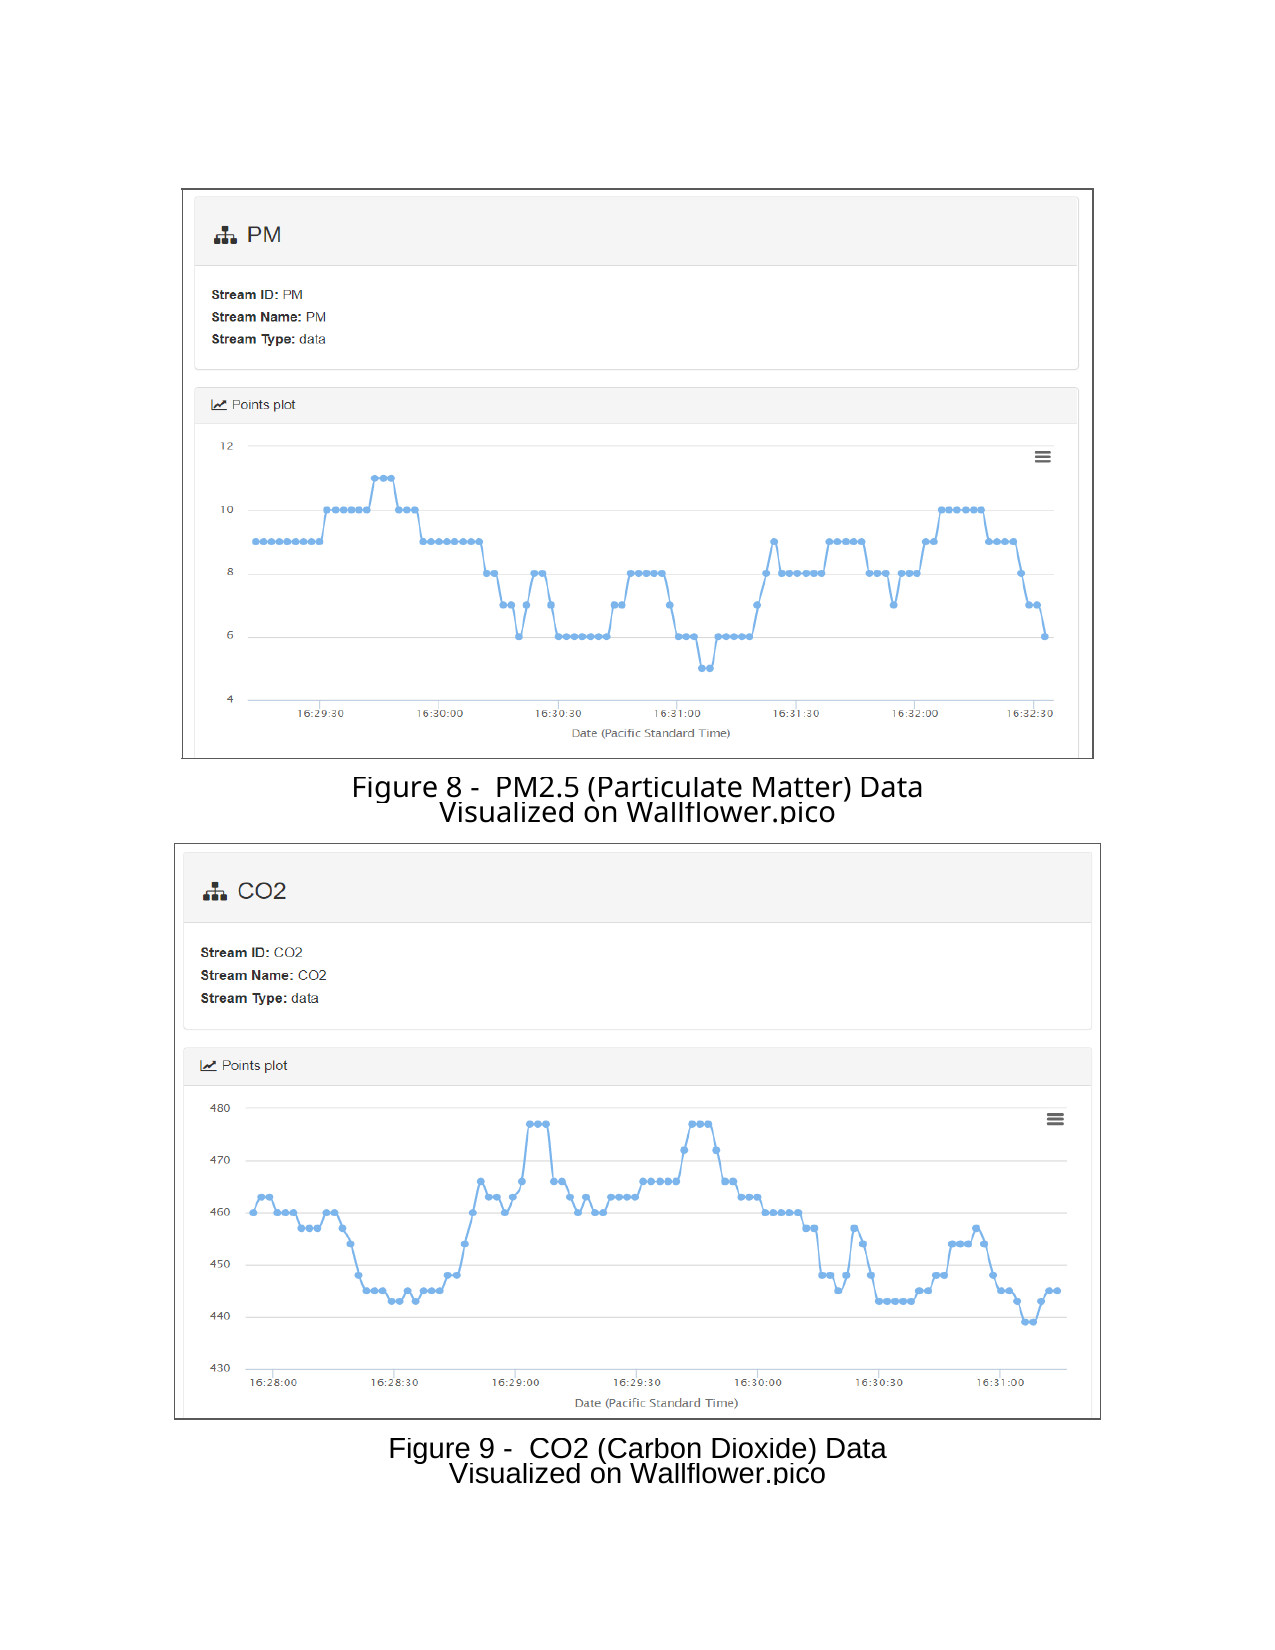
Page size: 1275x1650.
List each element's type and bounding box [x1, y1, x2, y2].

picture [183, 190, 1092, 758]
picture [175, 844, 1100, 1418]
